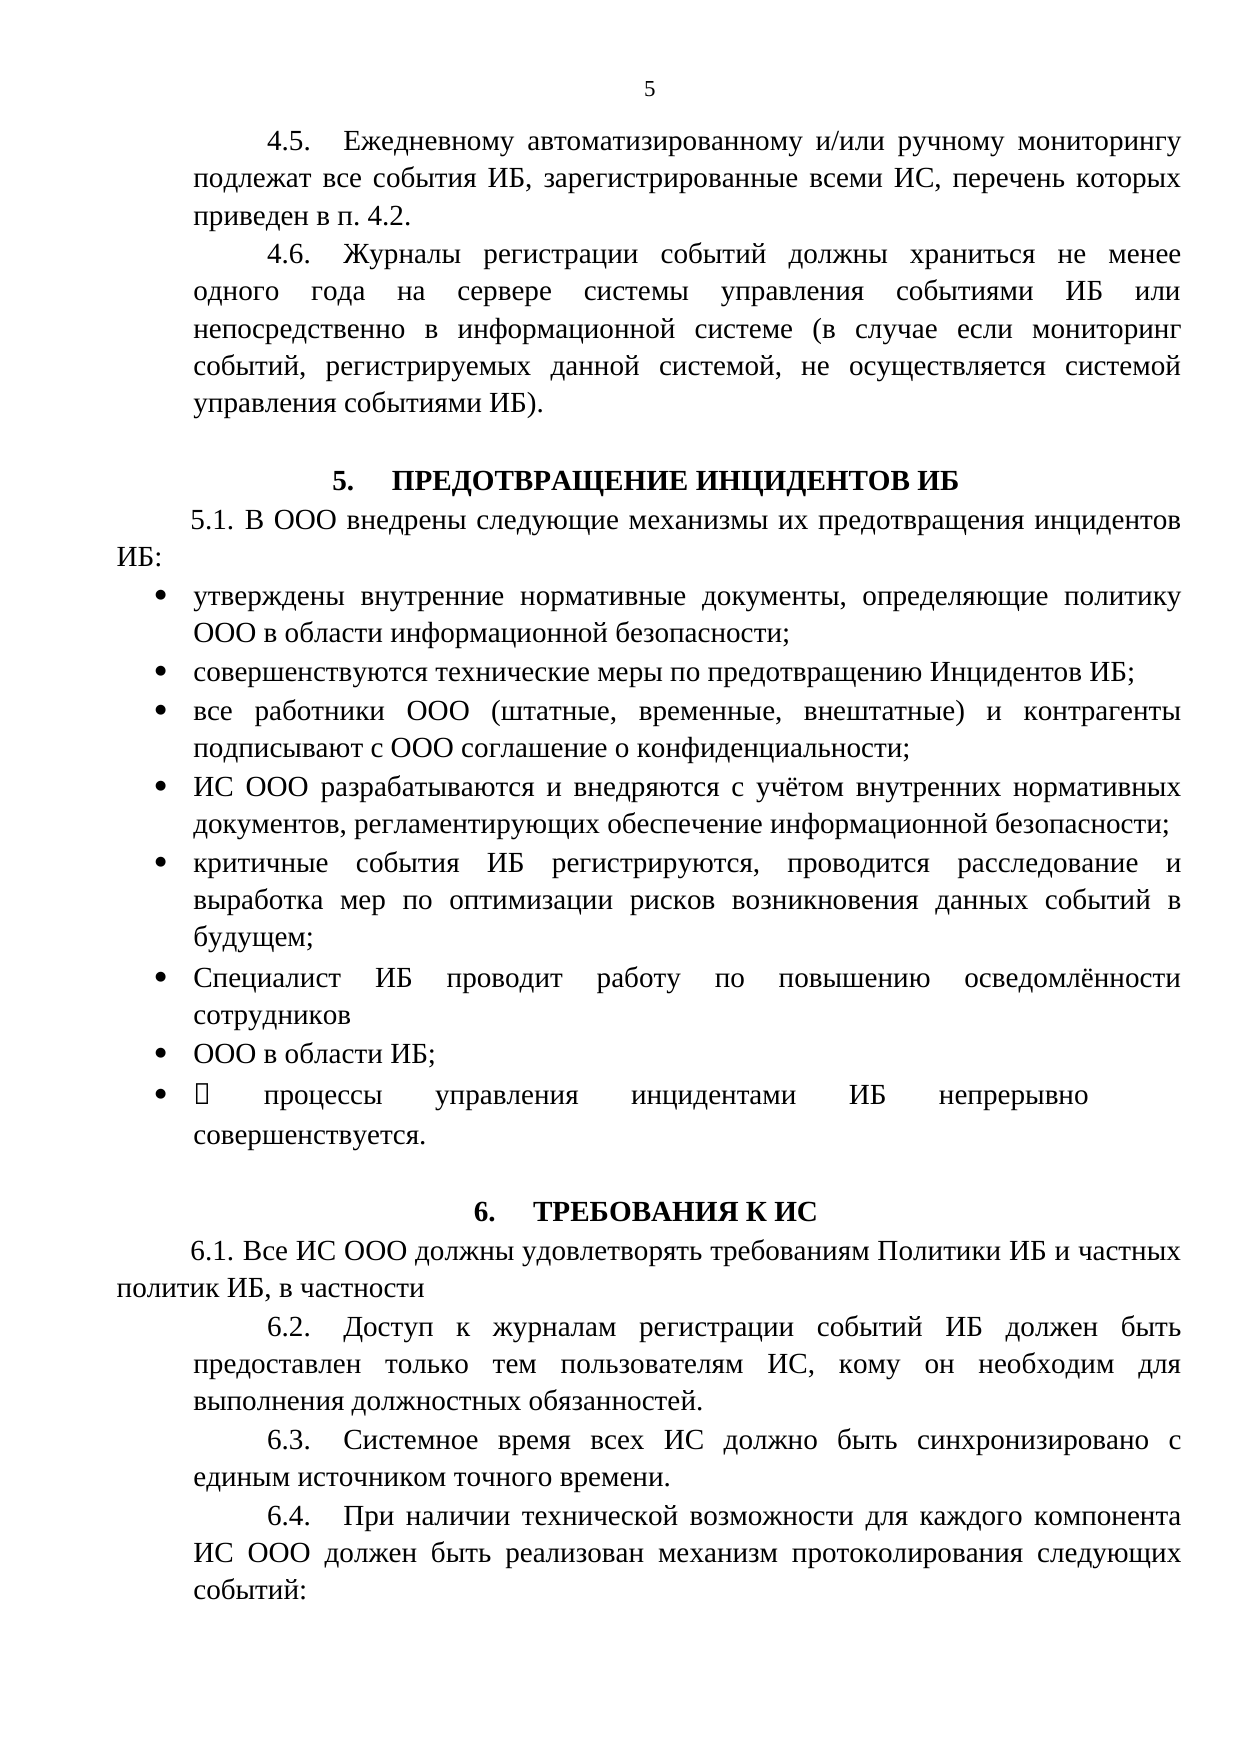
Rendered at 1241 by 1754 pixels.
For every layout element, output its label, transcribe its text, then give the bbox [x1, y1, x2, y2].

list Ежедневному автоматизированному и/или ручному мониторингу подлежат все события ИБ, зарегистрированные всеми ИС, перечень которых приведен в п. 4.2. [193, 123, 1182, 231]
subtitle 5. ПРЕДОТВРАЩЕНИЕ ИНЦИДЕНТОВ ИБ [118, 463, 1188, 497]
list все работники ООО (штатные, временные, внештатные) и контрагенты подписывают с ООО соглашение о конфиденциальности; [156, 693, 1182, 764]
list  процессы управления инцидентами ИБ непрерывно совершенствуется. [156, 1073, 1089, 1150]
list критичные события ИБ регистрируются, проводится расследование и выработка мер по оптимизации рисков возникновения данных событий в будущем; [156, 845, 1182, 953]
subtitle 6. ТРЕБОВАНИЯ К ИС [118, 1194, 1188, 1228]
list ИС ООО разрабатываются и внедряются с учётом внутренних нормативных документов, регламентирующих обеспечение информационной безопасности; [156, 769, 1182, 840]
list Доступ к журналам регистрации событий ИБ должен быть предоставлен только тем пользователям ИС, кому он необходим для выполнения должностных обязанностей. [193, 1309, 1182, 1417]
list совершенствуются технические меры по предотвращению Инцидентов ИБ; [156, 654, 1182, 688]
list Журналы регистрации событий должны храниться не менее одного года на сервере системы управления событиями ИБ или непосредственно в информационной системе (в случае если мониторинг событий, регистрируемых данной системой, не осуществляется системой управления событиями ИБ). [193, 236, 1182, 419]
list утверждены внутренние нормативные документы, определяющие политику ООО в области информационной безопасности; [156, 578, 1182, 649]
text 5.1. В ООО внедрены следующие механизмы их предотвращения инцидентов ИБ: [116, 502, 1182, 573]
text 6.1. Все ИС ООО должны удовлетворять требованиям Политики ИБ и частных политик ИБ, в частности [116, 1233, 1182, 1304]
list Специалист ИБ проводит работу по повышению осведомлённости сотрудников [156, 960, 1182, 1031]
list Системное время всех ИС должно быть синхронизировано с единым источником точного времени. [193, 1422, 1182, 1492]
list ООО в области ИБ; [156, 1036, 1089, 1070]
list При наличии технической возможности для каждого компонента ИС ООО должен быть реализован механизм протоколирования следующих событий: [193, 1498, 1182, 1606]
